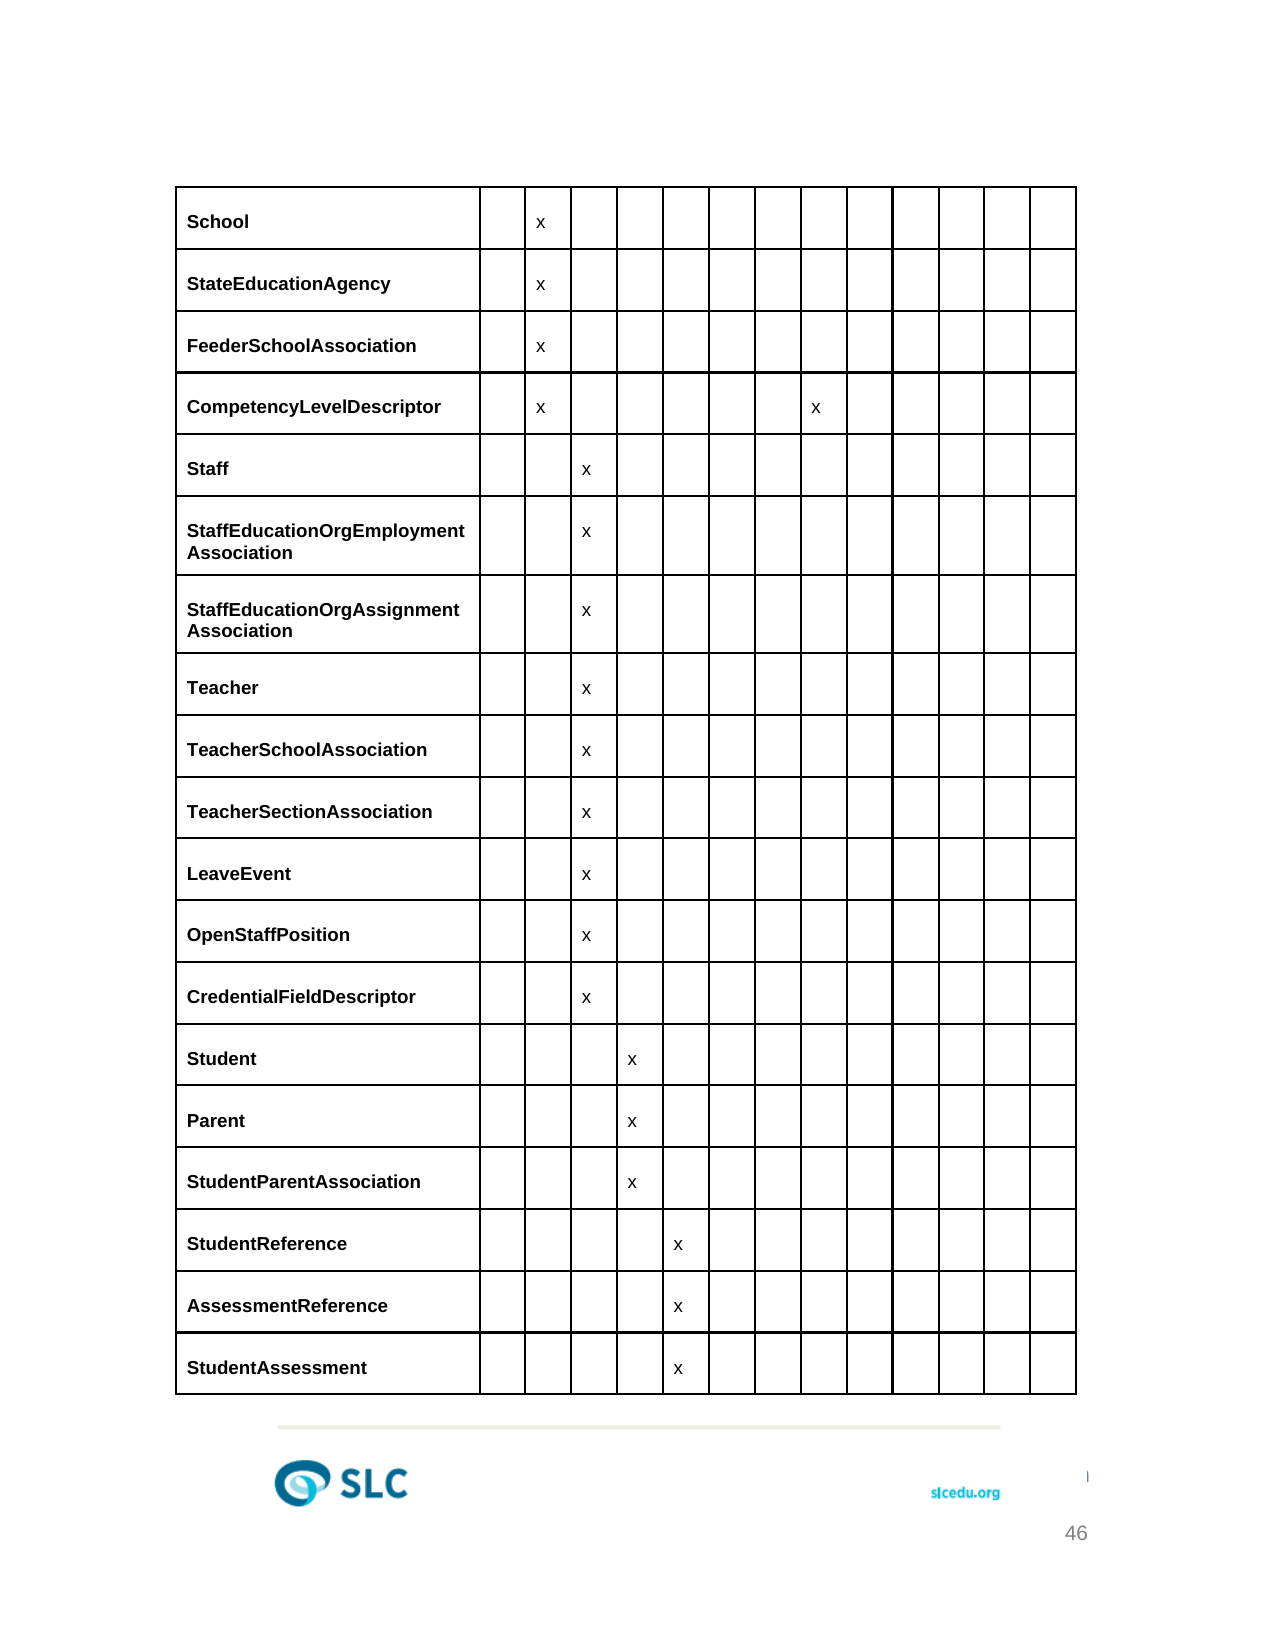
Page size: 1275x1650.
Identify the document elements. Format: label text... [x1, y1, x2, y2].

table_cell TeacherSchoolAssociation [177, 716, 479, 776]
table_cell [526, 1334, 570, 1393]
table_cell [802, 778, 846, 837]
table_cell [848, 1086, 891, 1146]
table_cell [526, 901, 570, 961]
table_cell [802, 654, 846, 714]
table_cell [940, 374, 983, 433]
table_cell [526, 654, 570, 714]
table_cell [848, 839, 891, 899]
table_cell x [526, 188, 570, 248]
table_cell [481, 839, 524, 899]
table_cell [802, 901, 846, 961]
table_cell [894, 576, 938, 652]
table_cell [710, 1025, 754, 1084]
table_cell [1031, 839, 1075, 899]
table_cell [618, 901, 662, 961]
table_cell [664, 576, 708, 652]
table_cell [618, 188, 662, 248]
table_cell [526, 576, 570, 652]
table_cell [481, 963, 524, 1023]
table_cell [710, 497, 754, 573]
table_cell [481, 374, 524, 433]
table_cell CredentialFieldDescriptor [177, 963, 479, 1023]
table_cell [756, 963, 800, 1023]
table_cell x [618, 1025, 662, 1084]
table_cell [1031, 435, 1075, 495]
table_cell StateEducationAgency [177, 250, 479, 309]
table_cell [940, 1025, 983, 1084]
table_cell [664, 250, 708, 309]
table_cell [848, 497, 891, 573]
table_cell [1031, 1272, 1075, 1331]
table_cell [894, 250, 938, 309]
table_cell x [618, 1148, 662, 1208]
table_cell [894, 1148, 938, 1208]
table_cell [756, 250, 800, 309]
table_cell [985, 250, 1029, 309]
table_cell x [572, 435, 616, 495]
table_cell [710, 963, 754, 1023]
table_cell [710, 1272, 754, 1331]
table_cell LeaveEvent [177, 839, 479, 899]
table_cell x [572, 963, 616, 1023]
table_cell [481, 250, 524, 309]
table_cell [481, 1148, 524, 1208]
table_cell [664, 839, 708, 899]
table_cell [756, 576, 800, 652]
table_cell Student [177, 1025, 479, 1084]
table_cell [894, 188, 938, 248]
table_cell [618, 576, 662, 652]
table_cell [848, 188, 891, 248]
table_cell [710, 576, 754, 652]
table_cell [985, 1025, 1029, 1084]
table_cell [572, 1272, 616, 1331]
table_cell [526, 1148, 570, 1208]
table_cell [756, 1334, 800, 1393]
table_cell [710, 716, 754, 776]
table_cell x [618, 1086, 662, 1146]
table_cell [526, 1025, 570, 1084]
table_cell [1031, 1334, 1075, 1393]
table_cell [848, 576, 891, 652]
table_cell [572, 1148, 616, 1208]
table_cell x [572, 654, 616, 714]
table_cell x [572, 839, 616, 899]
table_cell [618, 1334, 662, 1393]
table_cell [848, 435, 891, 495]
table_cell [940, 901, 983, 961]
table_cell [848, 312, 891, 371]
table_cell [940, 1272, 983, 1331]
table_cell [894, 716, 938, 776]
table_cell [894, 1210, 938, 1270]
table_cell [1031, 716, 1075, 776]
table_cell [802, 1148, 846, 1208]
table_cell [664, 1148, 708, 1208]
table_cell [802, 1086, 846, 1146]
table_cell [664, 1025, 708, 1084]
table_cell [894, 778, 938, 837]
table_cell [526, 839, 570, 899]
table_cell [894, 1272, 938, 1331]
table_cell [756, 497, 800, 573]
table_cell [526, 1210, 570, 1270]
table_cell [940, 839, 983, 899]
table_cell [618, 716, 662, 776]
table_cell [940, 1334, 983, 1393]
table_cell [985, 1148, 1029, 1208]
table_cell [710, 1334, 754, 1393]
table_cell [664, 497, 708, 573]
table_cell [985, 1210, 1029, 1270]
table_cell [1031, 497, 1075, 573]
table_cell [848, 1025, 891, 1084]
table_cell [894, 901, 938, 961]
table_cell [1031, 374, 1075, 433]
table_cell [940, 1210, 983, 1270]
table_cell [985, 497, 1029, 573]
table_cell [618, 374, 662, 433]
table_cell [618, 250, 662, 309]
table_cell [664, 778, 708, 837]
table_cell [985, 778, 1029, 837]
table_cell x [572, 901, 616, 961]
table_cell [848, 1148, 891, 1208]
table_cell [618, 497, 662, 573]
table_cell [985, 576, 1029, 652]
table_cell [481, 1210, 524, 1270]
table_cell [710, 901, 754, 961]
table_cell [894, 1025, 938, 1084]
table_cell [940, 188, 983, 248]
table_cell [1031, 654, 1075, 714]
table_cell Teacher [177, 654, 479, 714]
table_cell [756, 778, 800, 837]
table_cell CompetencyLevelDescriptor [177, 374, 479, 433]
table_cell [985, 312, 1029, 371]
table_cell [940, 435, 983, 495]
table_cell StaffEducationOrgAssignmentAssociation [177, 576, 479, 652]
table_cell TeacherSectionAssociation [177, 778, 479, 837]
table_cell [985, 901, 1029, 961]
table_cell [618, 839, 662, 899]
table_cell [526, 1272, 570, 1331]
table_cell x [664, 1272, 708, 1331]
table_cell [572, 1025, 616, 1084]
table_cell [985, 963, 1029, 1023]
table_cell [710, 1148, 754, 1208]
table_cell [940, 778, 983, 837]
table_cell [710, 839, 754, 899]
table_cell [618, 654, 662, 714]
table_cell [1031, 901, 1075, 961]
table_cell [710, 374, 754, 433]
table_cell [572, 374, 616, 433]
table_cell [481, 435, 524, 495]
table_cell [618, 1210, 662, 1270]
table_cell x [526, 250, 570, 309]
table_cell [710, 654, 754, 714]
table_cell [526, 1086, 570, 1146]
table_cell [802, 963, 846, 1023]
table_cell [710, 435, 754, 495]
table_cell [940, 716, 983, 776]
table_cell [940, 1086, 983, 1146]
table_cell StaffEducationOrgEmploymentAssociation [177, 497, 479, 573]
table_cell [526, 716, 570, 776]
table_cell x [802, 374, 846, 433]
table_cell [481, 901, 524, 961]
table_cell [985, 1272, 1029, 1331]
table_cell [572, 1210, 616, 1270]
table_cell [756, 1086, 800, 1146]
table_cell [848, 778, 891, 837]
table_cell [481, 1025, 524, 1084]
table_cell [756, 1210, 800, 1270]
table_cell School [177, 188, 479, 248]
table_cell [940, 250, 983, 309]
table_cell [481, 778, 524, 837]
table_cell [664, 963, 708, 1023]
table_cell [802, 188, 846, 248]
table_cell [710, 1210, 754, 1270]
table_cell [894, 374, 938, 433]
table_cell [894, 1086, 938, 1146]
table_cell [572, 188, 616, 248]
table_cell [894, 1334, 938, 1393]
table_cell [756, 188, 800, 248]
table_cell [572, 312, 616, 371]
table_cell [481, 1272, 524, 1331]
table_cell [756, 1148, 800, 1208]
table_cell [664, 716, 708, 776]
table_cell [802, 1025, 846, 1084]
table_cell [756, 312, 800, 371]
table_cell [756, 374, 800, 433]
table_cell FeederSchoolAssociation [177, 312, 479, 371]
table_cell [985, 839, 1029, 899]
table_cell [481, 312, 524, 371]
table_cell [848, 963, 891, 1023]
table_cell [526, 963, 570, 1023]
table_cell x [572, 497, 616, 573]
table_cell [985, 435, 1029, 495]
table_cell [848, 1334, 891, 1393]
table_cell Parent [177, 1086, 479, 1146]
table_cell [664, 435, 708, 495]
table_cell [802, 1272, 846, 1331]
table_cell [1031, 250, 1075, 309]
table_cell [802, 250, 846, 309]
table_cell [802, 716, 846, 776]
table_cell [848, 716, 891, 776]
table_cell x [526, 312, 570, 371]
table_cell [802, 312, 846, 371]
table_cell [481, 188, 524, 248]
table_cell [848, 250, 891, 309]
table_cell [664, 312, 708, 371]
table_cell [802, 839, 846, 899]
table_cell [481, 497, 524, 573]
table_cell [710, 250, 754, 309]
table_cell [664, 654, 708, 714]
table_cell [1031, 1025, 1075, 1084]
table_cell [940, 497, 983, 573]
table_cell [756, 1272, 800, 1331]
table_cell [1031, 1086, 1075, 1146]
table_cell [572, 250, 616, 309]
table_cell [985, 1334, 1029, 1393]
table_cell [664, 1086, 708, 1146]
table_cell [985, 716, 1029, 776]
table_cell [1031, 963, 1075, 1023]
table_cell [756, 435, 800, 495]
table_cell AssessmentReference [177, 1272, 479, 1331]
table_cell [1031, 188, 1075, 248]
table_cell [894, 435, 938, 495]
table_cell x [572, 576, 616, 652]
table_cell [985, 374, 1029, 433]
table_cell [1031, 312, 1075, 371]
table_cell [481, 1334, 524, 1393]
table_cell x [664, 1210, 708, 1270]
table_cell [710, 778, 754, 837]
table_cell [710, 312, 754, 371]
table_cell x [572, 716, 616, 776]
table_cell [618, 1272, 662, 1331]
table_cell [940, 576, 983, 652]
table_cell OpenStaffPosition [177, 901, 479, 961]
table_cell [526, 497, 570, 573]
table_cell [985, 1086, 1029, 1146]
table_cell [1031, 1148, 1075, 1208]
table_cell [481, 576, 524, 652]
table_cell Staff [177, 435, 479, 495]
table_cell StudentAssessment [177, 1334, 479, 1393]
table_cell [618, 312, 662, 371]
table_cell [940, 963, 983, 1023]
table_cell [481, 1086, 524, 1146]
table_cell [940, 654, 983, 714]
table_cell [618, 963, 662, 1023]
table_cell x [572, 778, 616, 837]
table_cell [664, 374, 708, 433]
table_cell [664, 901, 708, 961]
table_cell [526, 778, 570, 837]
table_cell [572, 1086, 616, 1146]
table_cell [802, 1334, 846, 1393]
table_cell [710, 1086, 754, 1146]
table_cell [481, 716, 524, 776]
table_cell [848, 1272, 891, 1331]
table_cell [802, 576, 846, 652]
table_cell [756, 839, 800, 899]
table_cell [848, 901, 891, 961]
table_cell [848, 1210, 891, 1270]
table_cell [618, 778, 662, 837]
table_cell [572, 1334, 616, 1393]
table_cell [940, 312, 983, 371]
table_cell [894, 963, 938, 1023]
table_cell [756, 1025, 800, 1084]
table_cell x [664, 1334, 708, 1393]
table_cell [756, 654, 800, 714]
table_cell [1031, 778, 1075, 837]
table_cell x [526, 374, 570, 433]
table_cell [710, 188, 754, 248]
table_cell [802, 497, 846, 573]
table_cell [526, 435, 570, 495]
table_cell [802, 435, 846, 495]
table_cell [618, 435, 662, 495]
table_cell [894, 654, 938, 714]
table_cell StudentReference [177, 1210, 479, 1270]
table_cell [848, 374, 891, 433]
table_cell [756, 901, 800, 961]
table_cell [664, 188, 708, 248]
table_cell [1031, 576, 1075, 652]
table_cell [481, 654, 524, 714]
table_cell [1031, 1210, 1075, 1270]
table_cell [894, 497, 938, 573]
table_cell [848, 654, 891, 714]
table_cell [985, 654, 1029, 714]
table_cell [756, 716, 800, 776]
table_cell [940, 1148, 983, 1208]
table_cell StudentParentAssociation [177, 1148, 479, 1208]
table_cell [985, 188, 1029, 248]
table_cell [894, 312, 938, 371]
table_cell [802, 1210, 846, 1270]
table_cell [894, 839, 938, 899]
